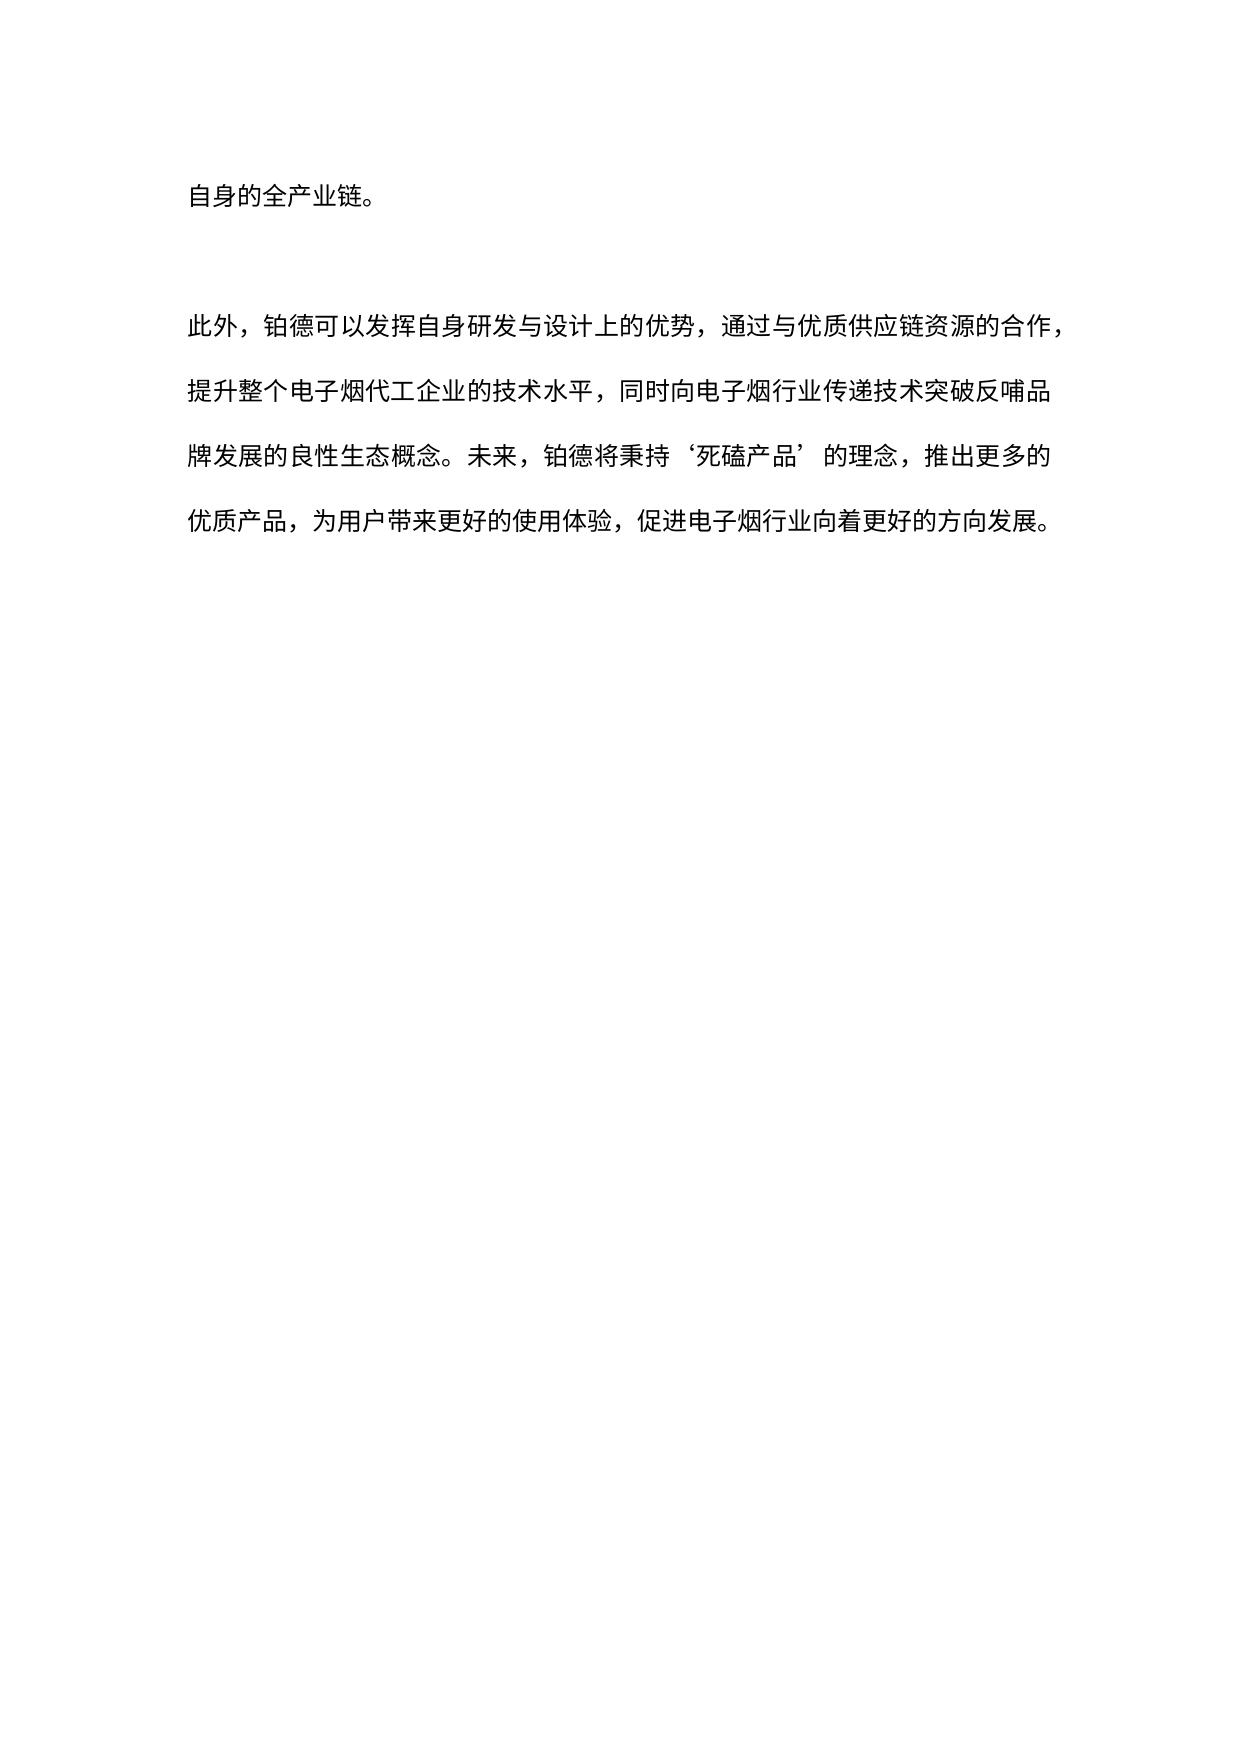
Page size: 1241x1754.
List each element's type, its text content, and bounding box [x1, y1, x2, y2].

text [187, 162, 1053, 227]
text 此外，铂德可以发挥自身研发与设计上的优势，通过与优质供应链资源的合作，提升整个电子烟代工企业的技术水平，同时向电子烟行业传递技术突破反哺品牌发展的良性生态概念。未来，铂德将秉持‘死磕产品’的理念，推出更多的优质产品，为用户带来更好的使用体验，促进电子烟行业向着更好的方向发展。 [187, 292, 1053, 552]
